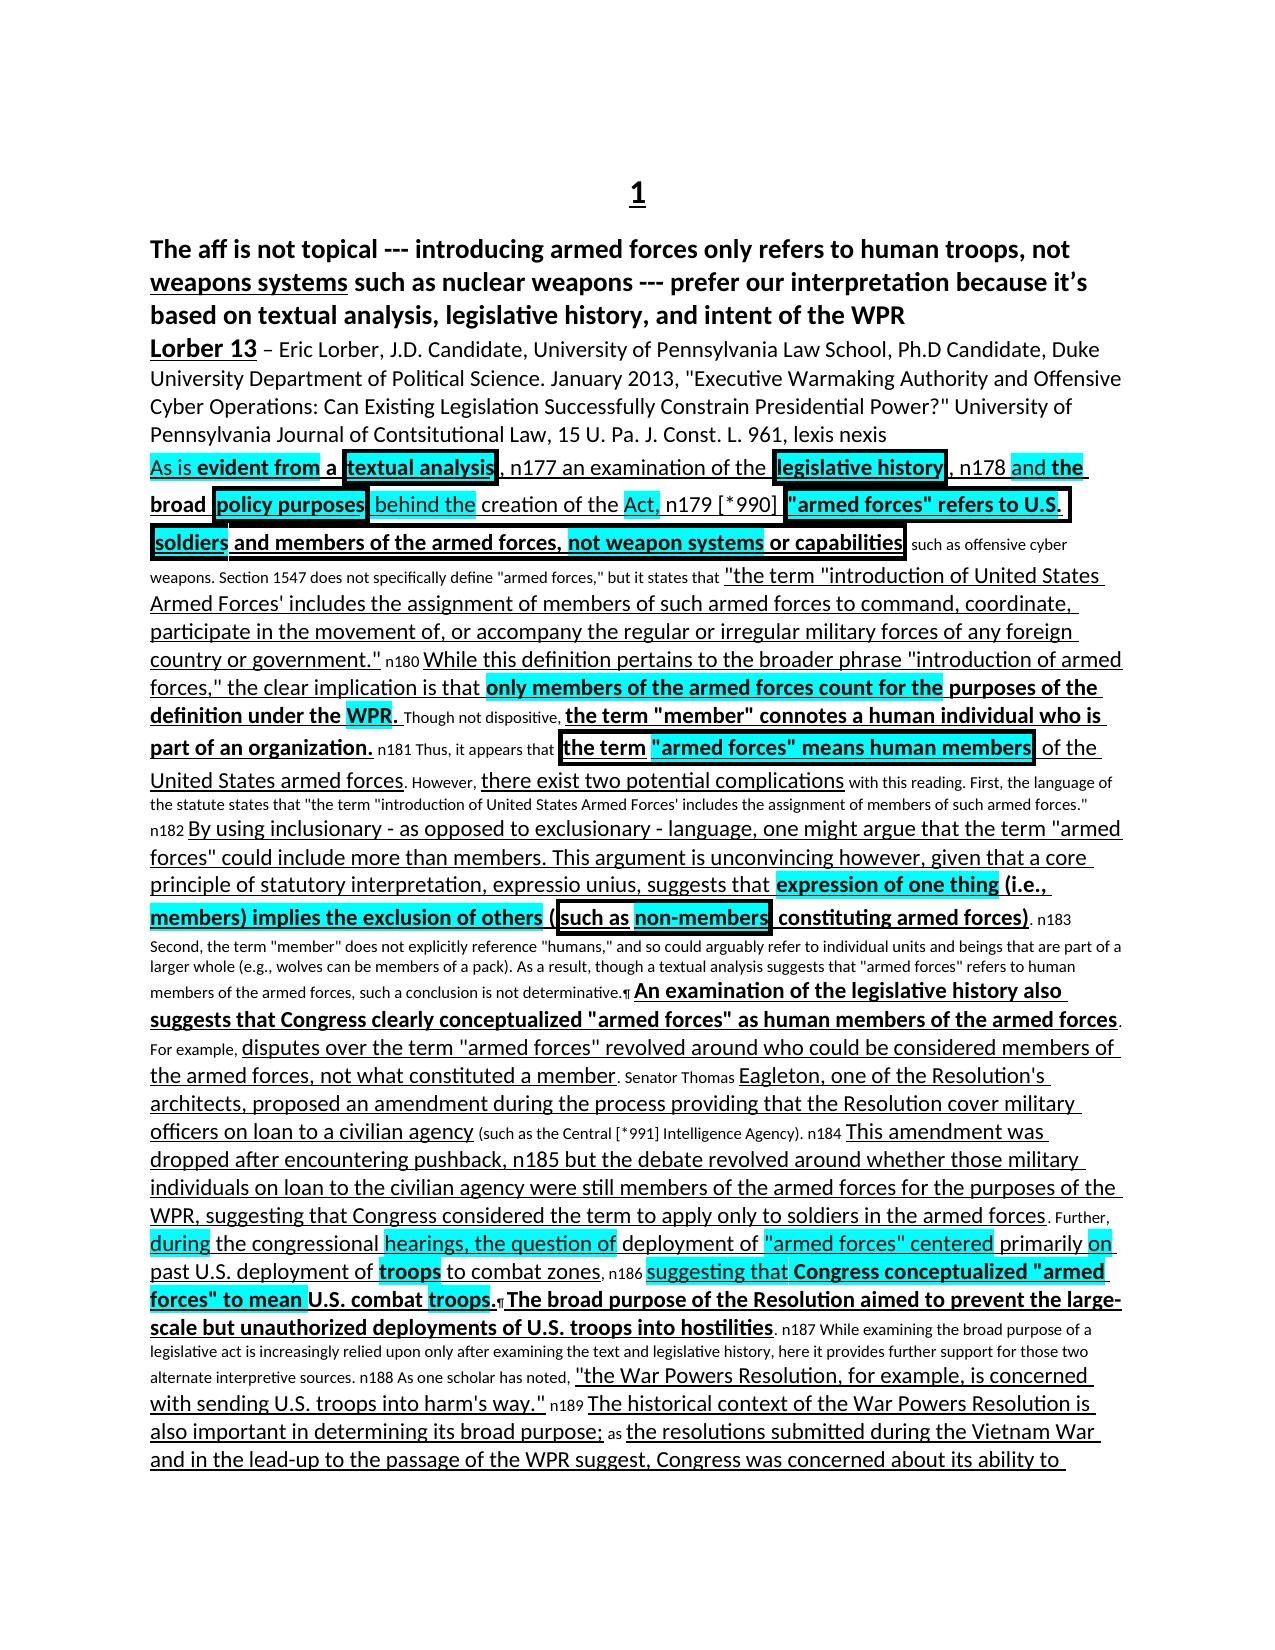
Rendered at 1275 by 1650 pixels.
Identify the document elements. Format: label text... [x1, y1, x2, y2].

text Lorber 13 – Eric Lorber, J.D. Candidate, University of Pennsylvania Law School, Ph.D Candidate, Duke University Department of Political Science. January 2013, "Executive Warmaking Authority and Offensive Cyber Operations: Can Existing Legislation Successfully Constrain Presidential Power?" University of Pennsylvania Journal of Contsitutional Law, 15 U. Pa. J. Const. L. 961, lexis nexis [150, 331, 1125, 448]
subtitle The aff is not topical --- introducing armed forces only refers to human troops, not weapons systems such as nuclear weapons --- prefer our interpretation because it’s based on textual analysis, legislative history, and intent of the WPR [150, 232, 1125, 331]
subtitle 1 [150, 171, 1125, 212]
